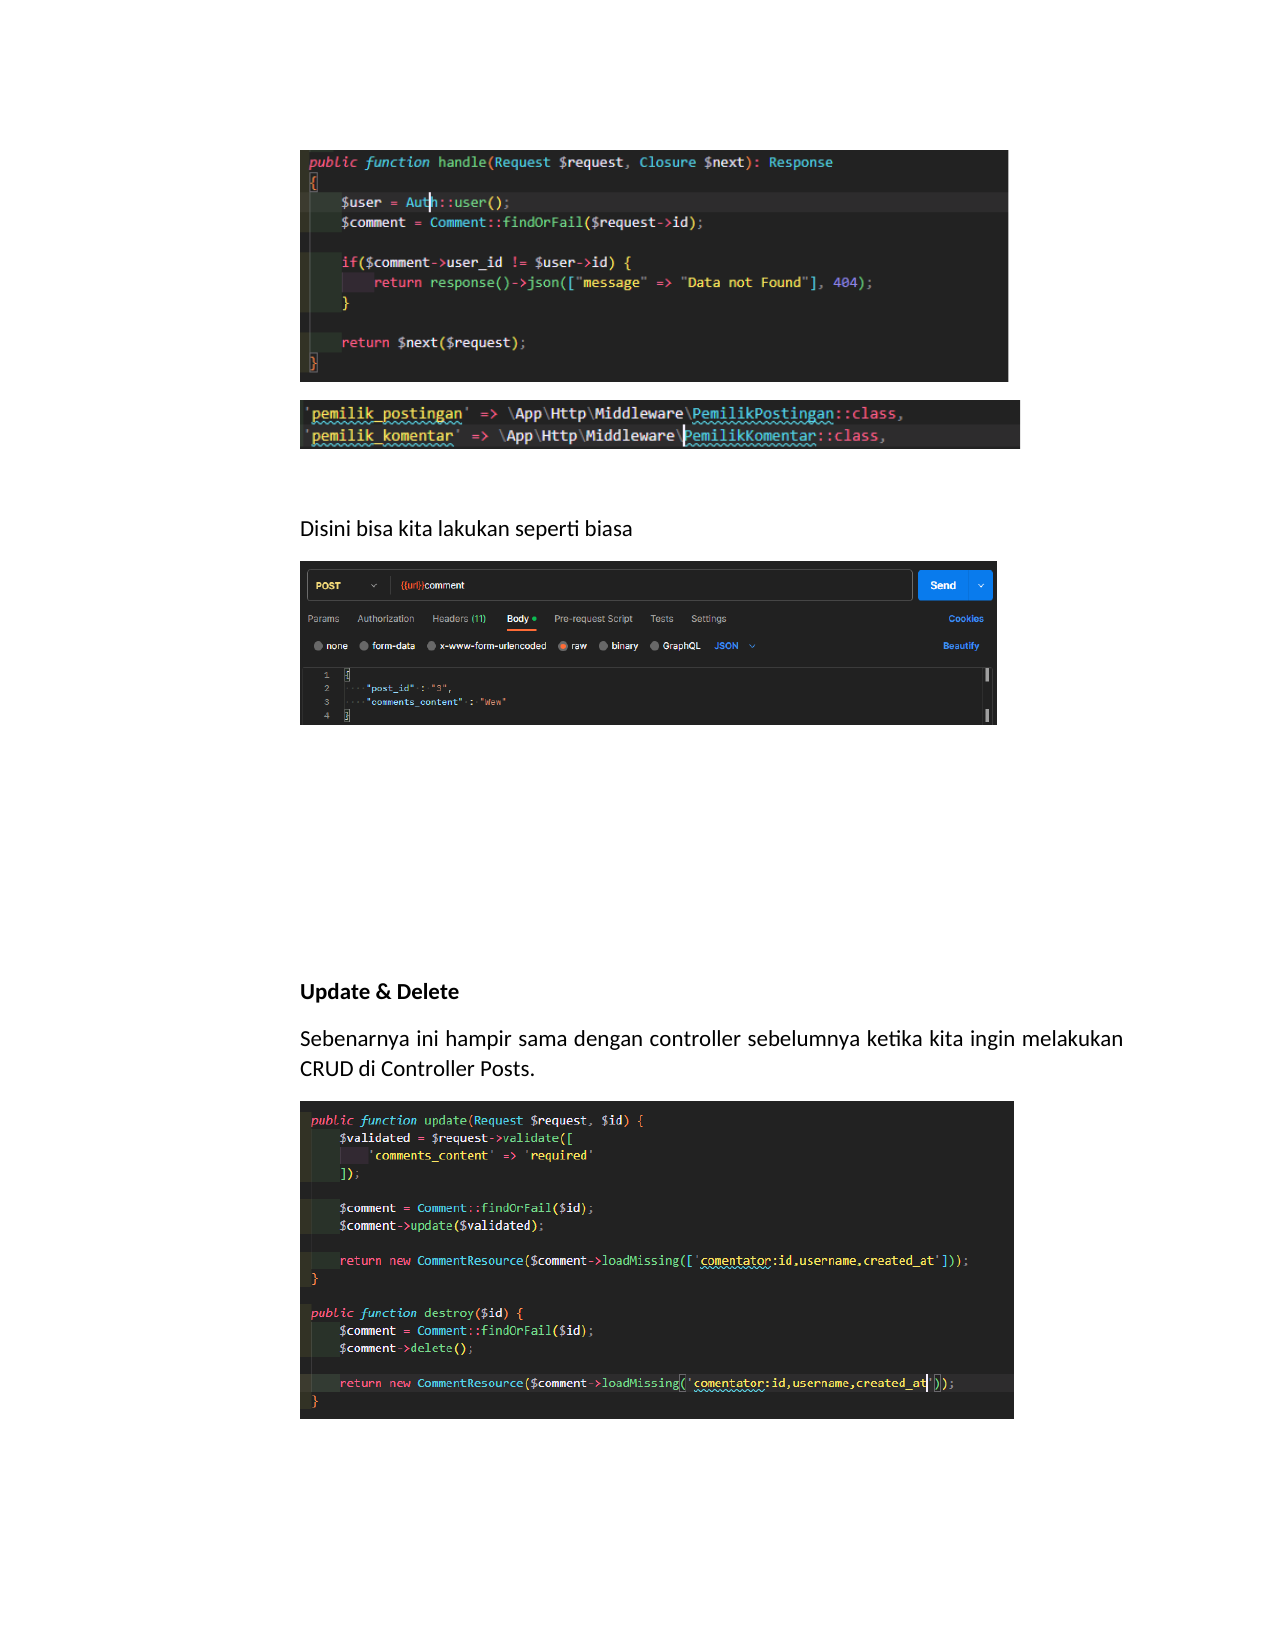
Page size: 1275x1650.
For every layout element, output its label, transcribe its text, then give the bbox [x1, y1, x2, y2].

text Sebenarnya ini hampir sama dengan controller sebelumnya ketika kita ingin melakukan CRUD di Controller Posts. [300, 1024, 1125, 1083]
text Update & Delete [300, 977, 1125, 1006]
picture [300, 150, 1009, 382]
text Disini bisa kita lakukan seperti biasa [300, 514, 1125, 542]
picture [300, 561, 997, 725]
picture [300, 1101, 1014, 1419]
picture [300, 400, 1021, 449]
